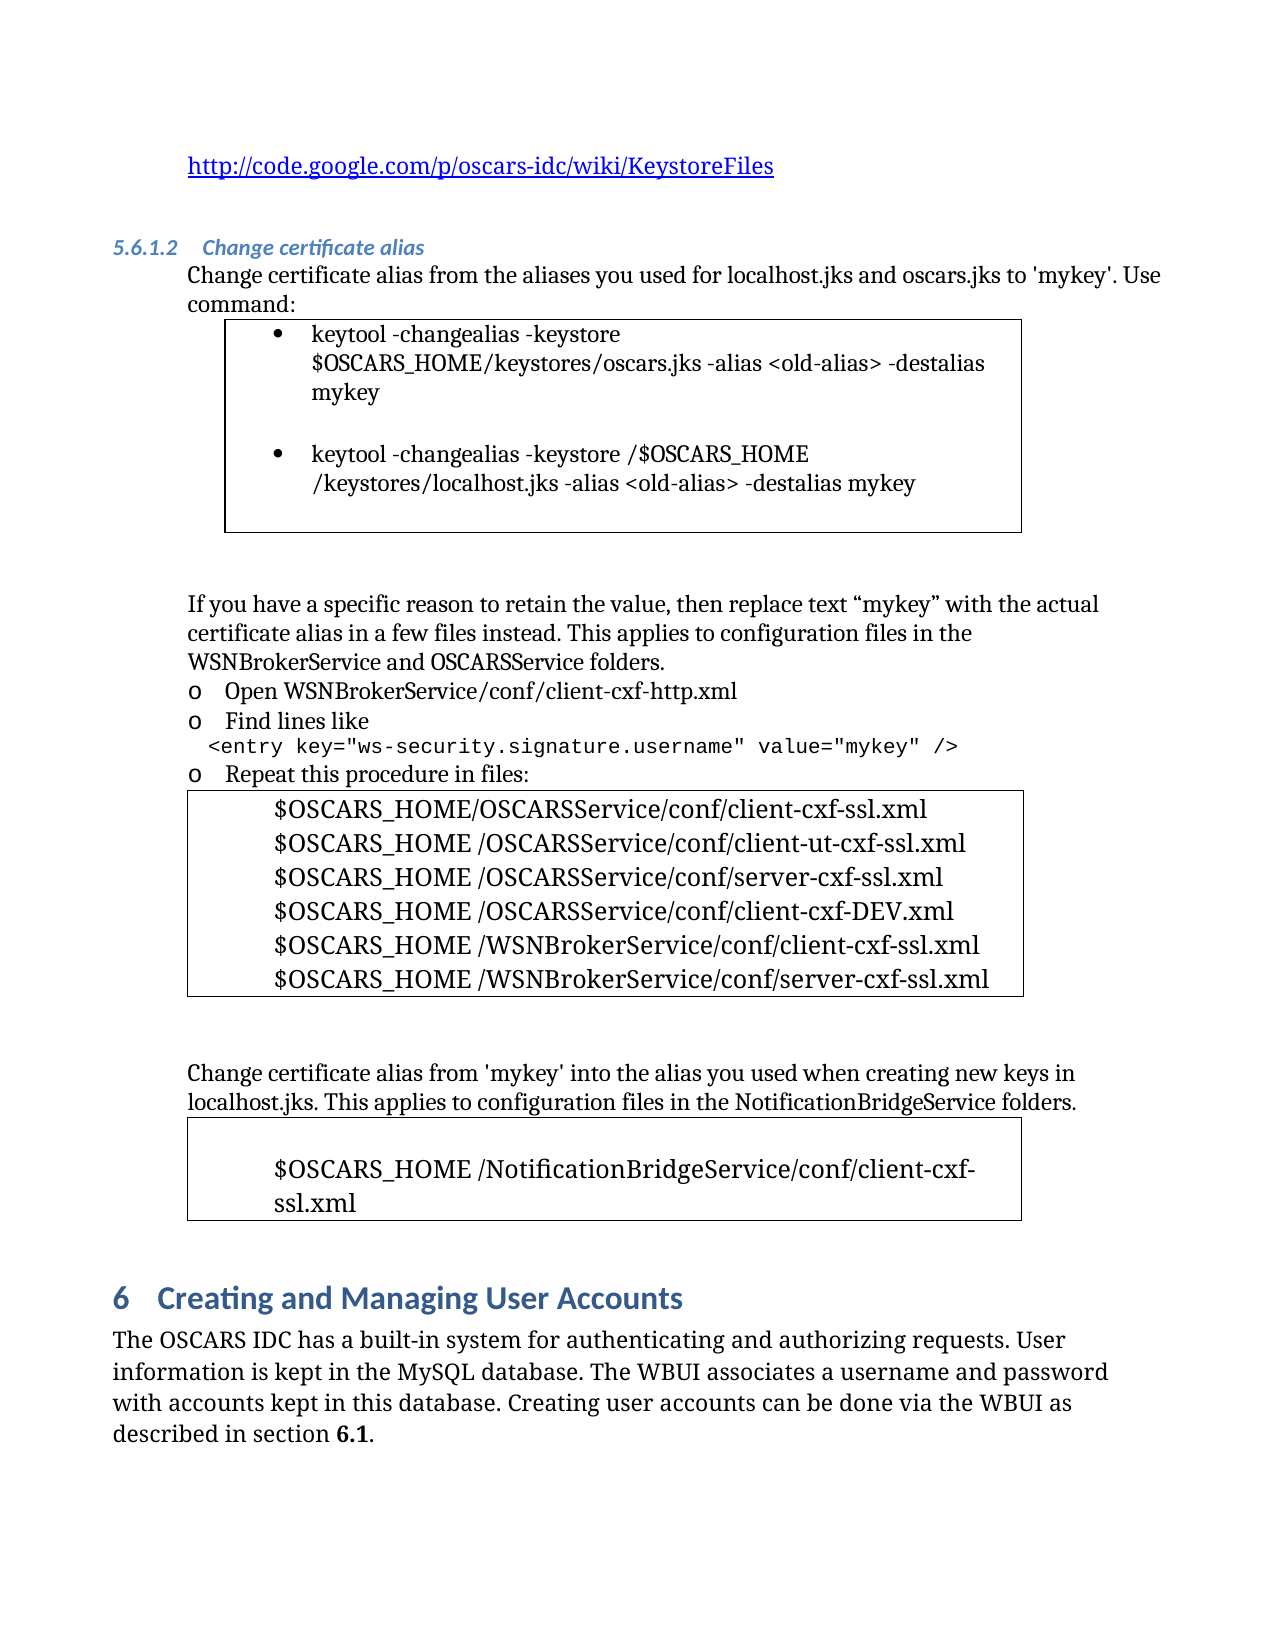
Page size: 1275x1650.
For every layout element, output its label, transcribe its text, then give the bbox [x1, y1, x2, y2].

text The OSCARS IDC has a built-in system for authenticating and authorizing requests. User information is kept in the MySQL database. The WBUI associates a username and password with accounts kept in this database. Creating user accounts can be done via the WBUI as described in section 6.1. [112, 1324, 1162, 1449]
list Open WSNBrokerService/conf/client-cxf-http.xml [187, 677, 1162, 707]
text <entry key="ws-security.signature.username" value="mykey" /> [112, 737, 1162, 760]
subtitle Creating and Managing User Accounts [112, 1277, 1162, 1318]
list Find lines like [187, 707, 1162, 737]
list If you have a specific reason to retain the value, then replace text “mykey” with the actual certificate alias in a few files instead. This applies to configuration files in the WSNBrokerService and OSCARSService folders. [187, 590, 1162, 677]
list Repeat this procedure in files: [187, 760, 1162, 790]
table_header $OSCARS_HOME/OSCARSService/conf/client-cxf-ssl.xml $OSCARS_HOME /OSCARSService/conf/client-ut-cxf-ssl.xml $OSCARS_HOME /OSCARSService/conf/server-cxf-ssl.xml $OSCARS_HOME /OSCARSService/conf/client-cxf-DEV.xml $OSCARS_HOME /WSNBrokerService/conf/client-cxf-ssl.xml $OSCARS_HOME /WSNBrokerService/conf/server-cxf-ssl.xml [188, 791, 1023, 996]
text http://code.google.com/p/oscars-idc/wiki/KeystoreFiles [112, 150, 1162, 181]
list Change certificate alias from 'mykey' into the alias you used when creating new keys in localhost.jks. This applies to configuration files in the NotificationBridgeService folders. [187, 1059, 1162, 1117]
subtitle Change certificate alias [112, 233, 1162, 261]
table_header keytool -changealias -keystore $OSCARS_HOME/keystores/oscars.jks -alias <old-alias> -destalias mykey keytool -changealias -keystore /$OSCARS_HOME /keystores/localhost.jks -alias <old-alias> -destalias mykey [226, 320, 1021, 532]
list Change certificate alias from the aliases you used for localhost.jks and oscars.jks to 'mykey'. Use command: [187, 261, 1162, 319]
table_header $OSCARS_HOME /NotificationBridgeService/conf/client-cxf-ssl.xml [188, 1118, 1021, 1220]
